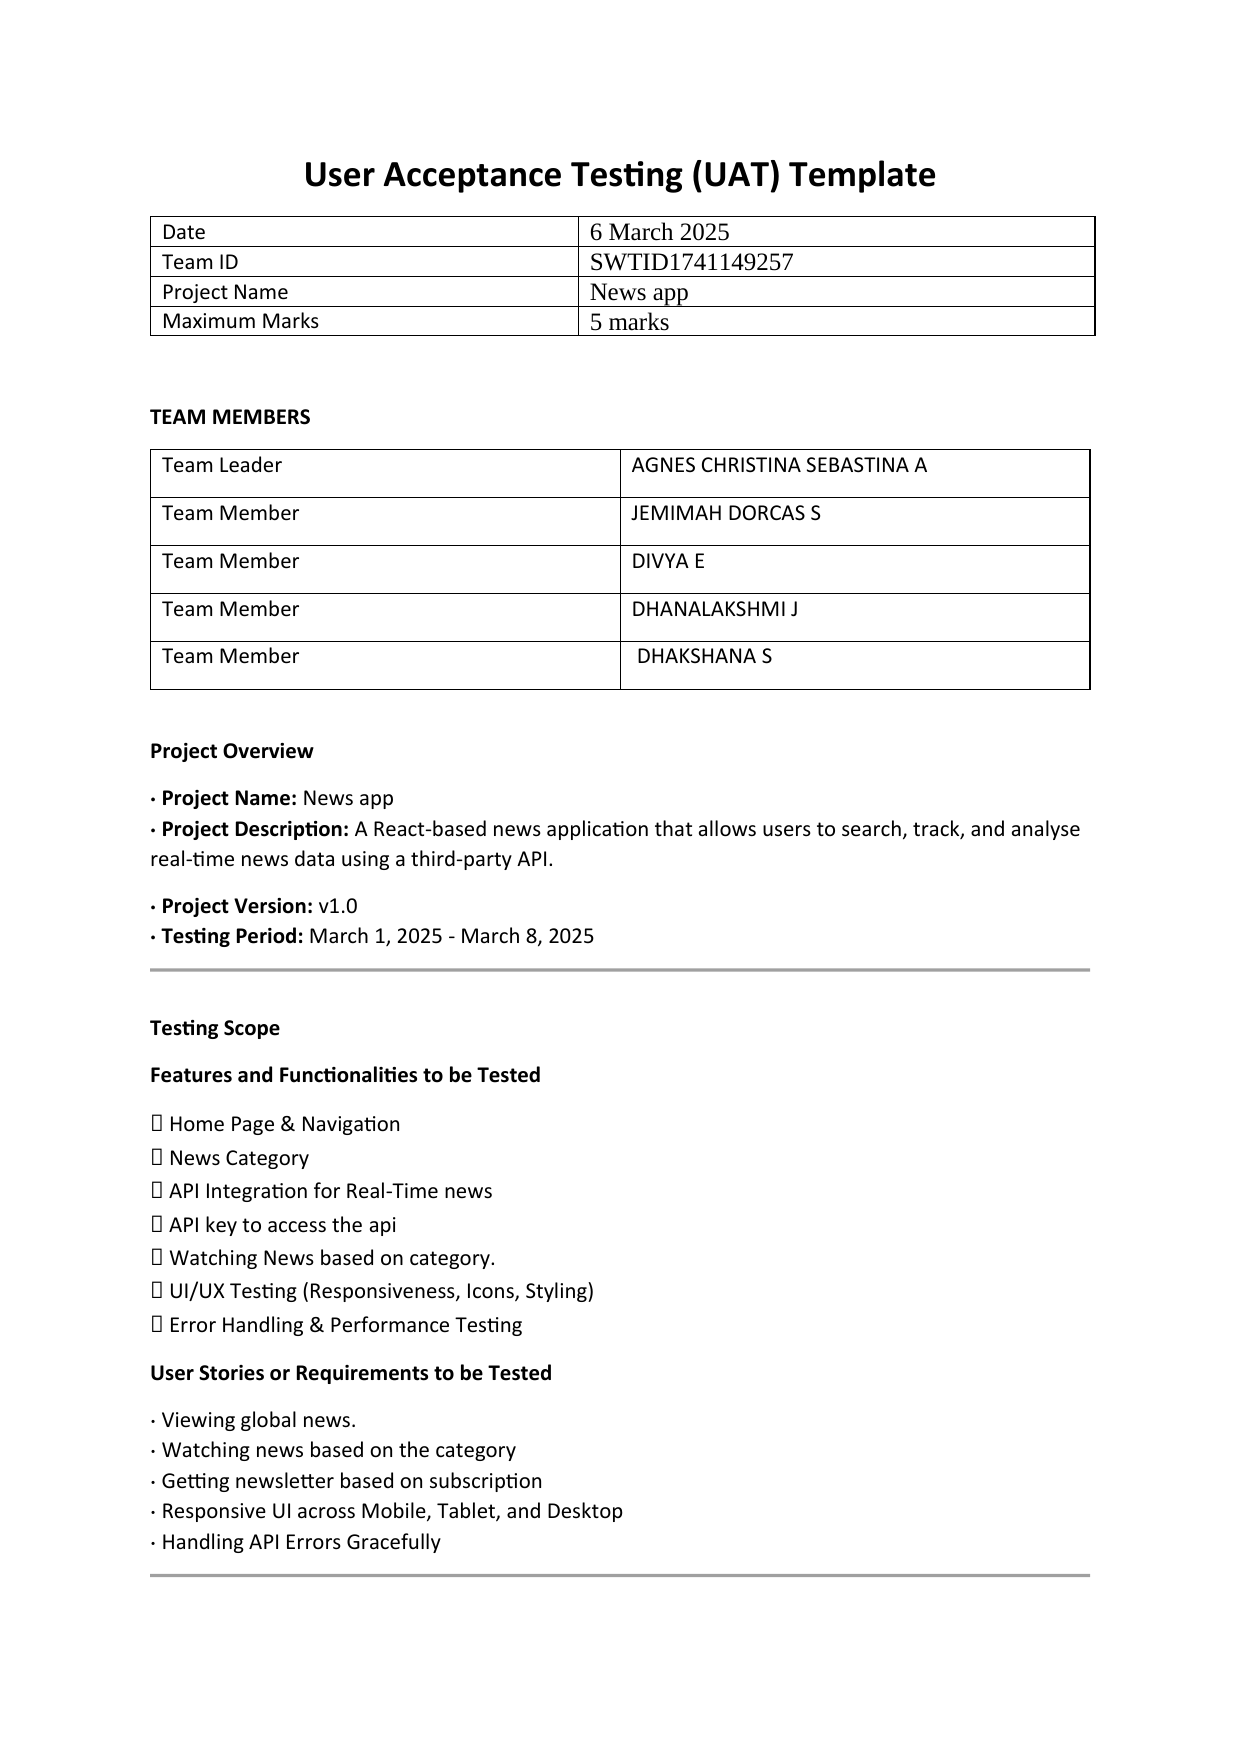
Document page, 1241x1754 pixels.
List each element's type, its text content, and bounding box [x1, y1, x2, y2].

table_header Team Leader [151, 450, 620, 497]
text User Stories or Requirements to be Tested [150, 1358, 1090, 1386]
table_header 6 March 2025 [579, 217, 1094, 246]
text Home Page & Navigation News Category API Integration for Real-Time news API key to access the api Watching News based on category. UI/UX Testing (Responsiveness, Icons, Styling) Error Handling & Performance Testing [150, 1107, 1090, 1339]
table_cell Team Member [151, 546, 620, 593]
table_cell DHANALAKSHMI J [621, 594, 1089, 641]
table_cell Team Member [151, 642, 620, 688]
text 📌 Viewing global news. 📌 Watching news based on the category 📌 Getting newsletter based on subscription 📌 Responsive UI across Mobile, Tablet, and Desktop 📌 Handling API Errors Gracefully [150, 1405, 1090, 1555]
table_cell DIVYA E [621, 546, 1089, 593]
table_cell SWTID1741149257 [579, 247, 1094, 276]
table_cell 5 marks [579, 307, 1094, 335]
text Features and Functionalities to be Tested [150, 1060, 1090, 1088]
text 📌 Project Name: News app 📌 Project Description: A React-based news application that allows users to search, track, and analyse real-time news data using a third-party API. [150, 783, 1090, 872]
text TEAM MEMBERS [150, 402, 1090, 431]
text User Acceptance Testing (UAT) Template [150, 150, 1090, 196]
table_cell Team Member [151, 498, 620, 545]
table_cell Project Name [151, 277, 578, 306]
table_cell JEMIMAH DORCAS S [621, 498, 1089, 545]
table_cell Maximum Marks [151, 307, 578, 335]
table_header Date [151, 217, 578, 246]
text Testing Scope [150, 1013, 1090, 1042]
table_cell DHAKSHANA S [621, 642, 1089, 688]
table_cell Team Member [151, 594, 620, 641]
table_cell News app [579, 277, 1094, 306]
text Project Overview [150, 736, 1090, 764]
text 📌 Project Version: v1.0 📌 Testing Period: March 1, 2025 - March 8, 2025 [150, 891, 1090, 949]
table_header AGNES CHRISTINA SEBASTINA A [621, 450, 1089, 497]
table_cell Team ID [151, 247, 578, 276]
